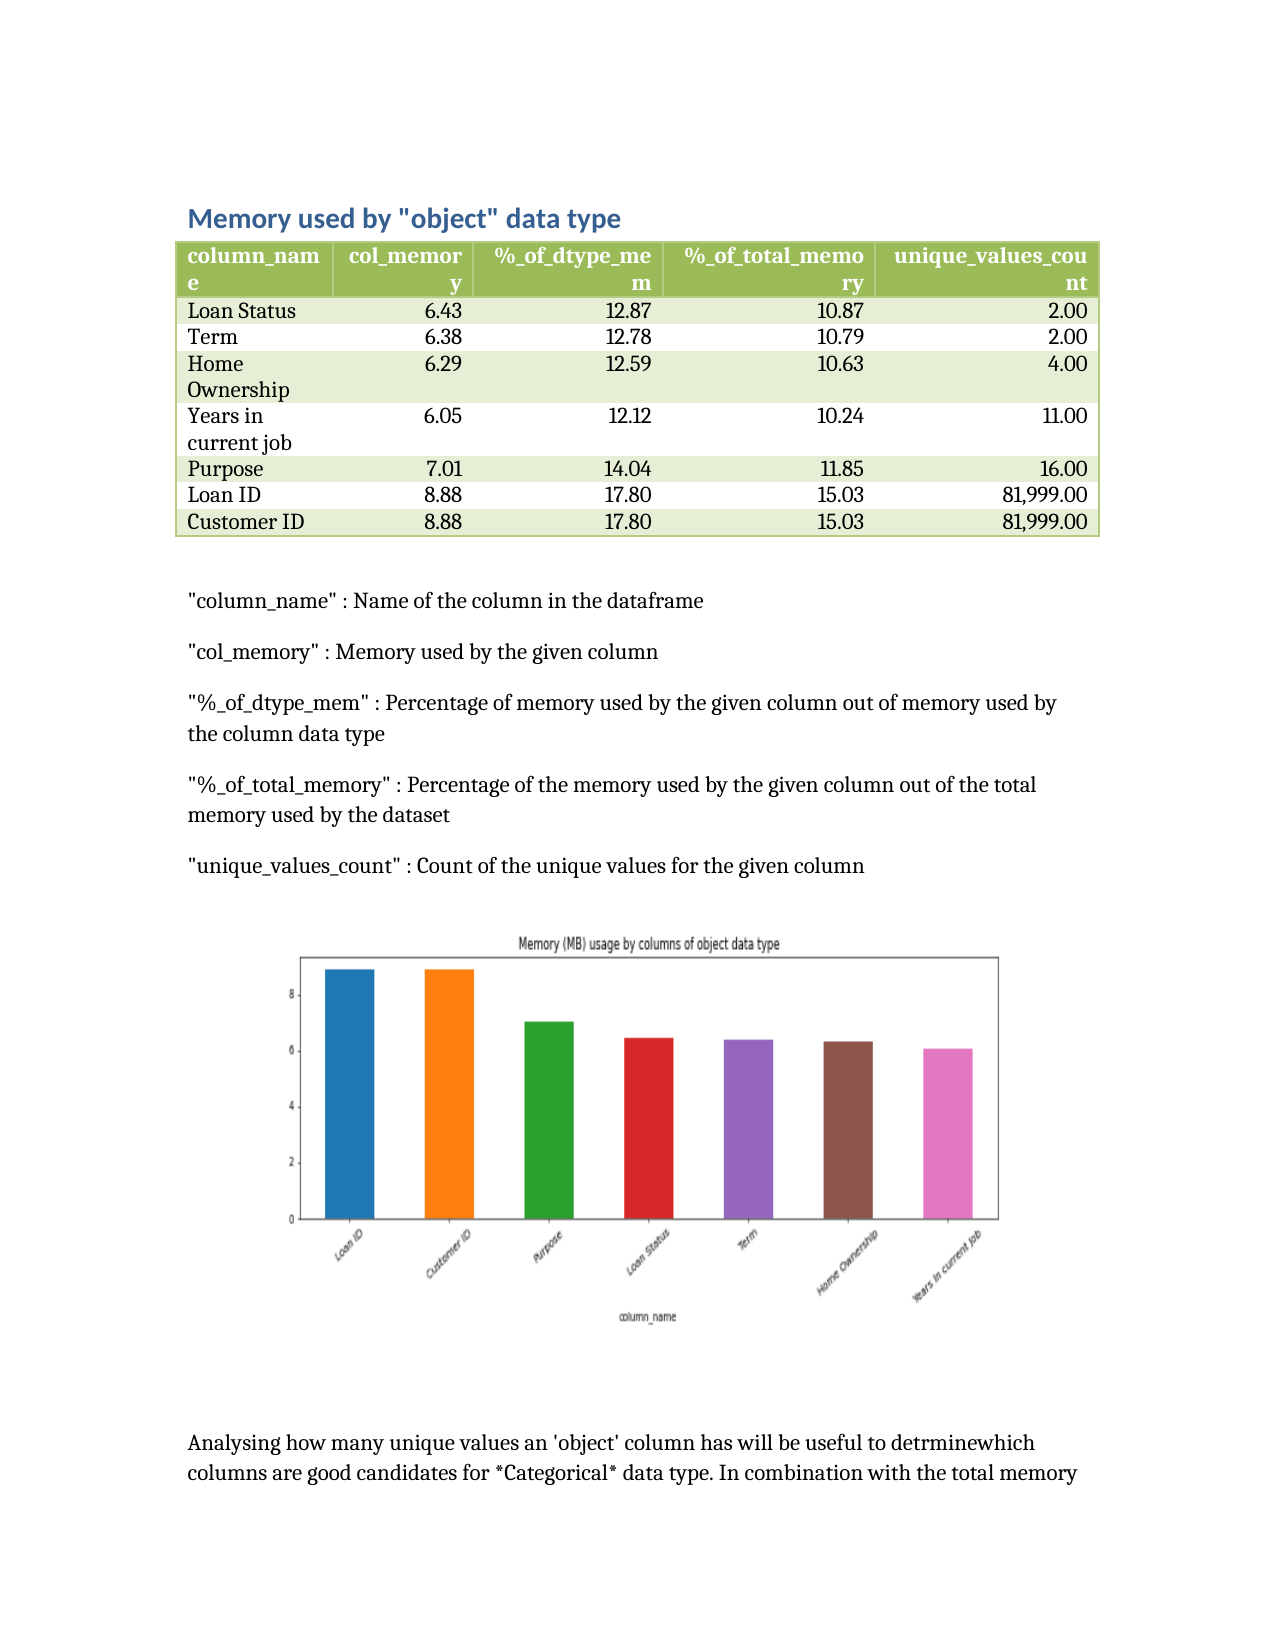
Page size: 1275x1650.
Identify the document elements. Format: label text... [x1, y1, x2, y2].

table_cell Home Ownership [177, 351, 333, 403]
table_cell 12.78 [473, 324, 663, 351]
table_cell 8.88 [333, 509, 473, 535]
table_cell 15.03 [663, 482, 875, 509]
table_cell 11.85 [663, 456, 875, 482]
text "col_memory" : Memory used by the given column [187, 639, 1087, 666]
table_cell 4.00 [875, 351, 1098, 403]
table_cell Term [177, 324, 333, 351]
text "%_of_dtype_mem" : Percentage of memory used by the given column out of memory used by the column data type [187, 690, 1087, 747]
table_cell 6.05 [333, 403, 473, 456]
table_cell Customer ID [177, 509, 333, 535]
subtitle Memory used by "object" data type [187, 200, 1087, 236]
text "column_name" : Name of the column in the dataframe [187, 588, 1087, 614]
table_cell 16.00 [875, 456, 1098, 482]
table_header %_of_total_memory [664, 243, 874, 296]
table_cell 2.00 [875, 324, 1098, 351]
table_cell 8.88 [333, 482, 473, 509]
table_cell 12.12 [473, 403, 663, 456]
table_cell 10.63 [663, 351, 875, 403]
table_cell 17.80 [473, 482, 663, 509]
table_cell 17.80 [473, 509, 663, 535]
table_cell 12.59 [473, 351, 663, 403]
table_header col_memory [334, 243, 472, 296]
table_cell Loan ID [177, 482, 333, 509]
table_cell 14.04 [473, 456, 663, 482]
table_cell 6.43 [333, 298, 473, 324]
table_cell Loan Status [177, 298, 333, 324]
table_cell Years in current job [177, 403, 333, 456]
table_cell 10.24 [663, 403, 875, 456]
table_cell 12.87 [473, 298, 663, 324]
table_cell 11.00 [875, 403, 1098, 456]
table_cell 6.29 [333, 351, 473, 403]
text "unique_values_count" : Count of the unique values for the given column [187, 853, 1087, 879]
table_cell 6.38 [333, 324, 473, 351]
table_cell 15.03 [663, 509, 875, 535]
table_cell Purpose [177, 456, 333, 482]
table_cell 81,999.00 [875, 482, 1098, 509]
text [187, 1429, 1087, 1486]
picture [187, 903, 1088, 1354]
table_cell 10.79 [663, 324, 875, 351]
text "%_of_total_memory" : Percentage of the memory used by the given column out of the total memory used by the dataset [187, 771, 1087, 828]
table_cell 7.01 [333, 456, 473, 482]
table_header unique_values_count [876, 243, 1098, 296]
table_cell 10.87 [663, 298, 875, 324]
table_header %_of_dtype_mem [474, 243, 662, 296]
table_cell 2.00 [875, 298, 1098, 324]
table_cell 81,999.00 [875, 509, 1098, 535]
table_header column_name [177, 243, 332, 296]
